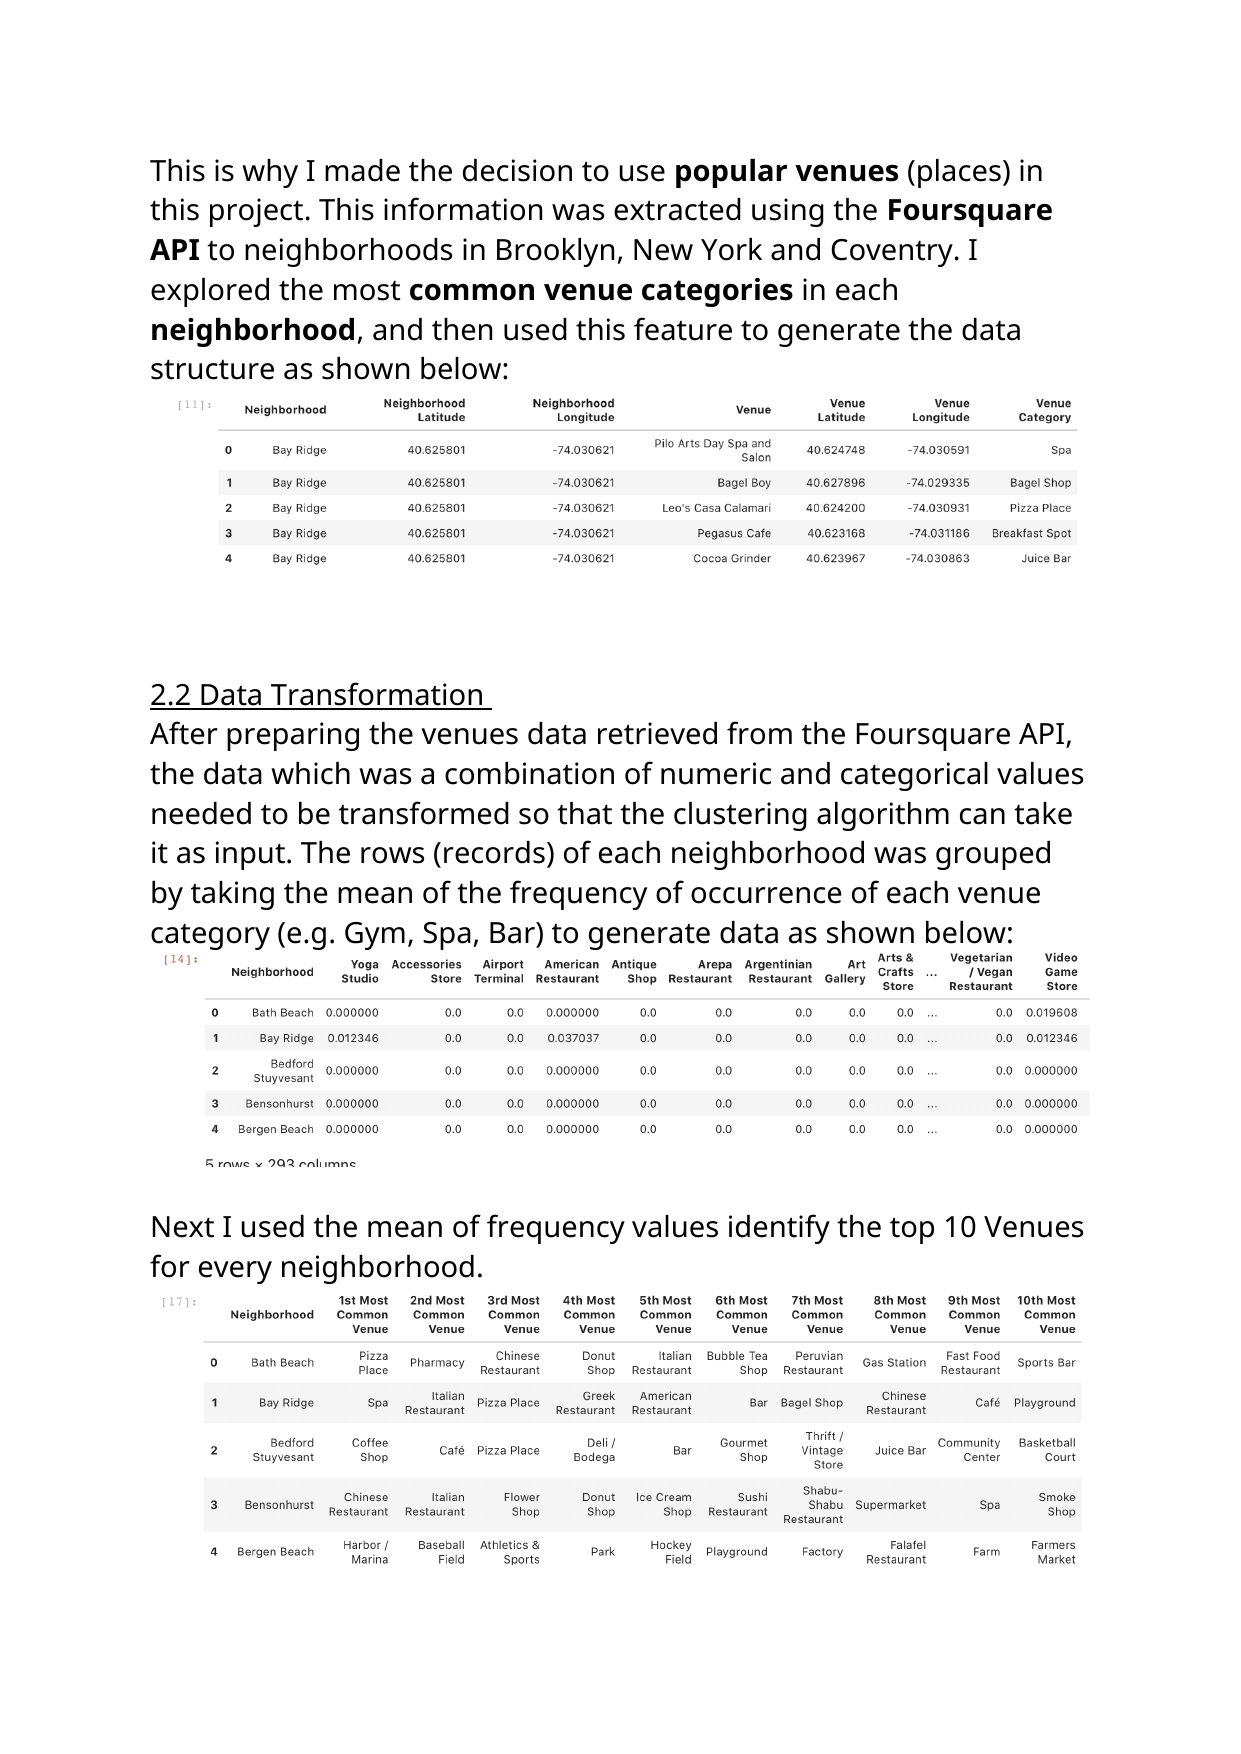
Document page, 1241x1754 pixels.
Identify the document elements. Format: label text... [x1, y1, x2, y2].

picture [150, 1285, 1090, 1586]
picture [150, 388, 1090, 591]
picture [150, 951, 1090, 1167]
subtitle 2.2 Data Transformation [150, 674, 1090, 714]
text After preparing the venues data retrieved from the Foursquare API, the data which was a combination of numeric and categorical values needed to be transformed so that the clustering algorithm can take it as input. The rows (records) of each neighborhood was grouped by taking the mean of the frequency of occurrence of each venue category (e.g. Gym, Spa, Bar) to generate data as shown below: [150, 714, 1090, 951]
text This is why I made the decision to use popular venues (places) in this project. This information was extracted using the Foursquare API to neighborhoods in Brooklyn, New York and Coventry. I explored the most common venue categories in each neighborhood, and then used this feature to generate the data structure as shown below: [150, 150, 1090, 388]
text Next I used the mean of frequency values identify the top 10 Venues for every neighborhood. [150, 1206, 1090, 1285]
